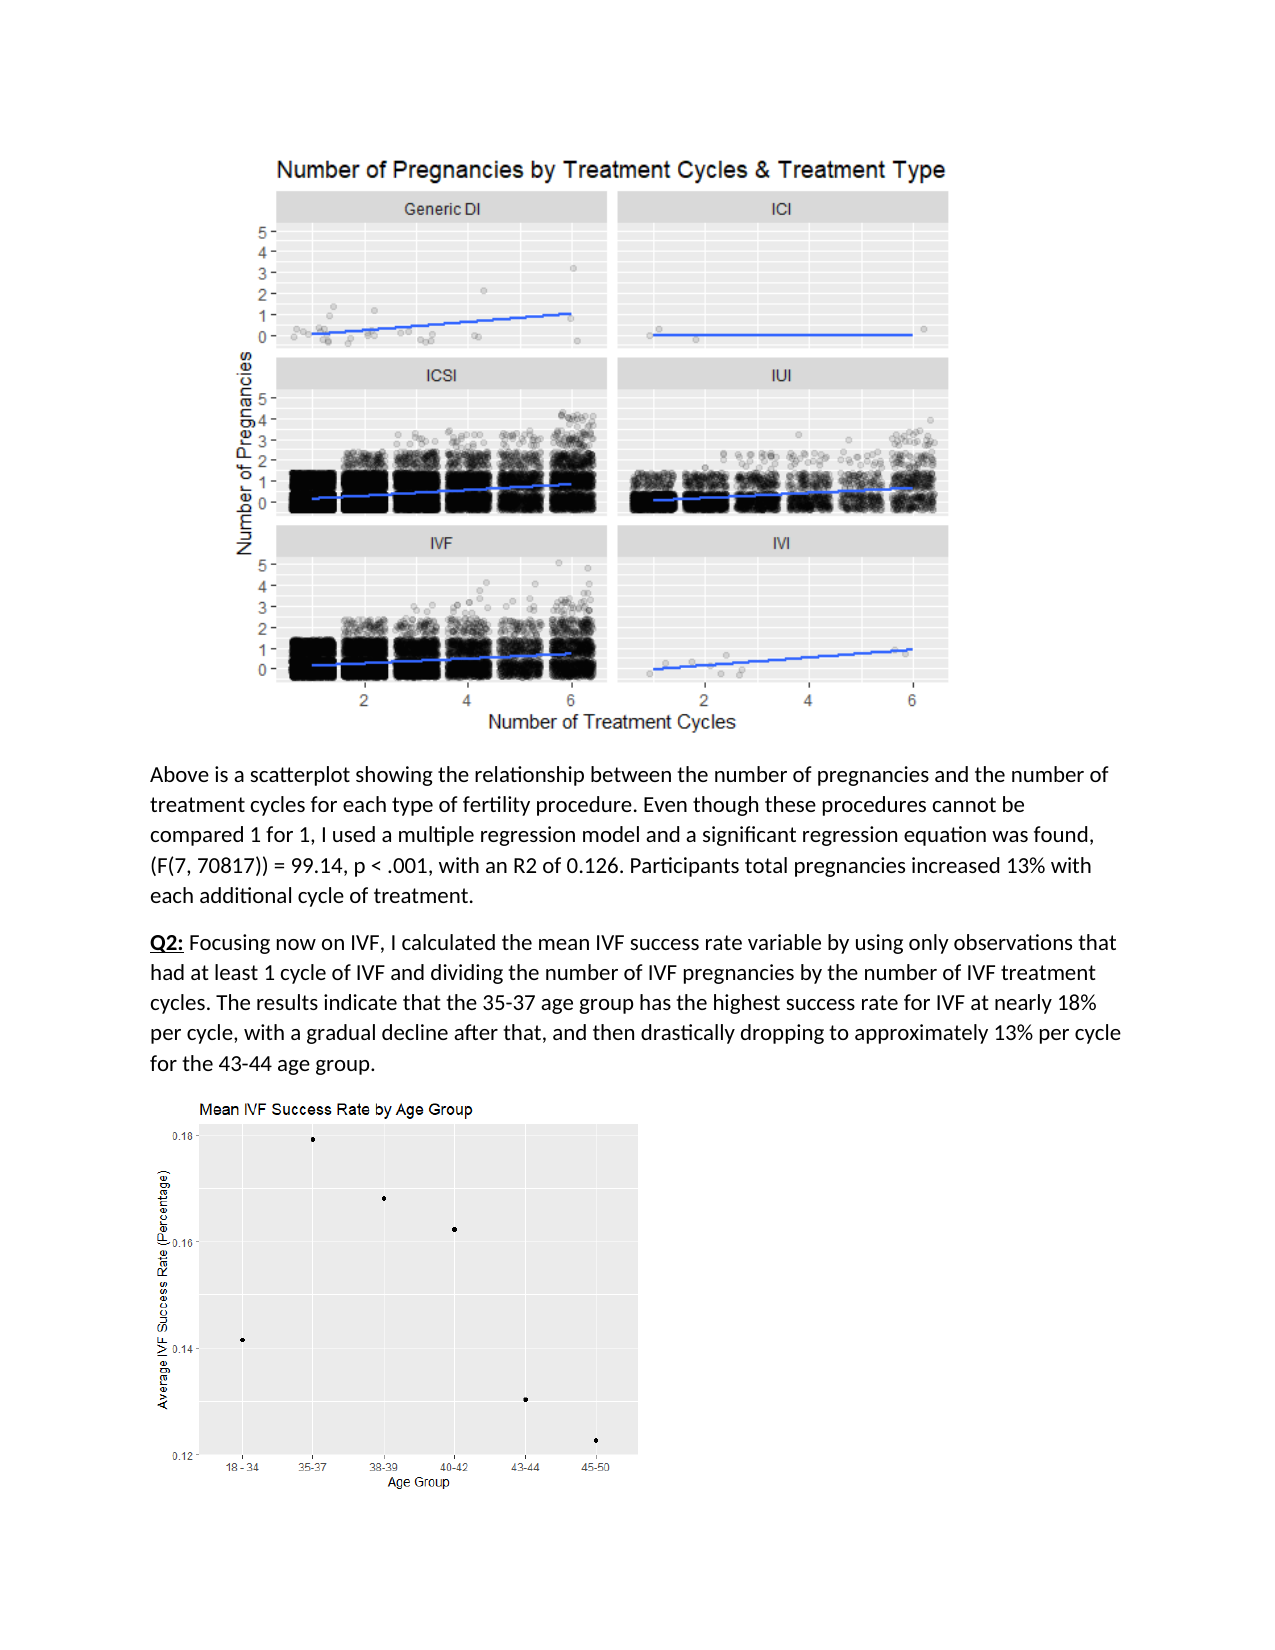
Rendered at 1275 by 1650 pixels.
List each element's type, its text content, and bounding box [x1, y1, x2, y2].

text Q2: Focusing now on IVF, I calculated the mean IVF success rate variable by using only observations that had at least 1 cycle of IVF and dividing the number of IVF pregnancies by the number of IVF treatment cycles. The results indicate that the 35-37 age group has the highest success rate for IVF at nearly 18% per cycle, with a gradual decline after that, and then drastically dropping to approximately 13% per cycle for the 43-44 age group. [150, 928, 1125, 1077]
picture [225, 150, 959, 742]
text Above is a scatterplot showing the relationship between the number of pregnancies and the number of treatment cycles for each type of fertility procedure. Even though these procedures cannot be compared 1 for 1, I used a multiple regression model and a significant regression equation was found, (F(7, 70817)) = 99.14, p < .001, with an R2 of 0.126. Participants total pregnancies increased 13% with each additional cycle of treatment. [150, 760, 1125, 909]
picture [150, 1095, 645, 1495]
